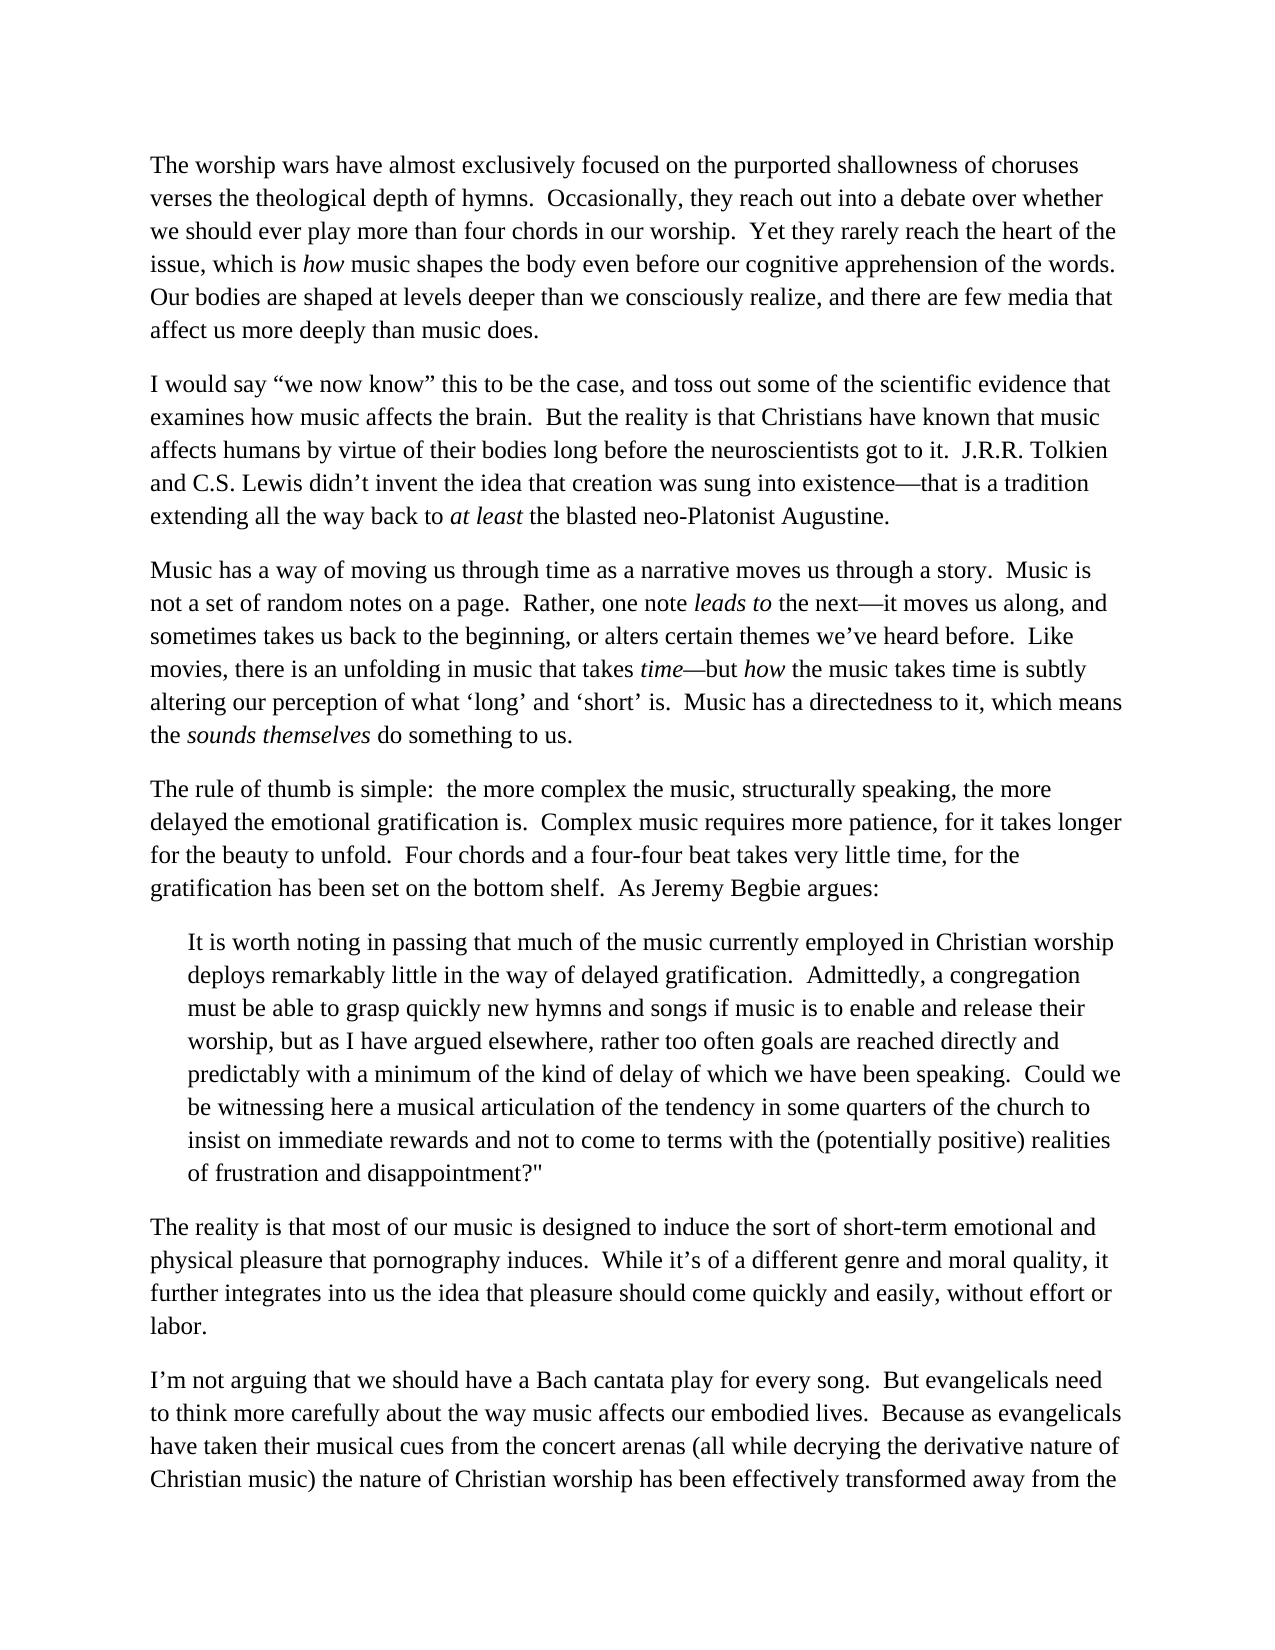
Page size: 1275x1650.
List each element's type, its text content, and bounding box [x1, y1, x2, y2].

text I would say “we now know” this to be the case, and toss out some of the scientific evidence that examines how music affects the brain. But the reality is that Christians have known that music affects humans by virtue of their bodies long before the neuroscientists got to it. J.R.R. Tolkien and C.S. Lewis didn’t invent the idea that creation was sung into existence—that is a tradition extending all the way back to at least the blasted neo-Platonist Augustine. [150, 369, 1125, 530]
text The worship wars have almost exclusively focused on the purported shallowness of choruses verses the theological depth of hymns. Occasionally, they reach out into a debate over whether we should ever play more than four chords in our worship. Yet they rarely reach the heart of the issue, which is how music shapes the body even before our cognitive apprehension of the words. Our bodies are shaped at levels deeper than we consciously realize, and there are few media that affect us more deeply than music does. [150, 150, 1125, 344]
text The reality is that most of our music is designed to induce the sort of short-term emotional and physical pleasure that pornography induces. While it’s of a different genre and moral quality, it further integrates into us the idea that pleasure should come quickly and easily, without effort or labor. [150, 1212, 1125, 1339]
text It is worth noting in passing that much of the music currently employed in Christian worship deploys remarkably little in the way of delayed gratification. Admittedly, a congregation must be able to grasp quickly new hymns and songs if music is to enable and release their worship, but as I have argued elsewhere, rather too often goals are reached directly and predictably with a minimum of the kind of delay of which we have been speaking. Could we be witnessing here a musical articulation of the tendency in some quarters of the church to insist on immediate rewards and not to come to terms with the (potentially positive) realities of frustration and disappointment?" [187, 927, 1125, 1187]
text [150, 1365, 1125, 1492]
text Music has a way of moving us through time as a narrative moves us through a story. Music is not a set of random notes on a page. Rather, one note leads to the next—it moves us along, and sometimes takes us back to the beginning, or alters certain themes we’ve heard before. Like movies, there is an unfolding in music that takes time—but how the music takes time is subtly altering our perception of what ‘long’ and ‘short’ is. Music has a directedness to it, which means the sounds themselves do something to us. [150, 555, 1125, 749]
text The rule of thumb is simple: the more complex the music, structurally speaking, the more delayed the emotional gratification is. Complex music requires more patience, for it takes longer for the beauty to unfold. Four chords and a four-four beat takes very little time, for the gratification has been set on the bottom shelf. As Jeremy Begbie argues: [150, 774, 1125, 902]
